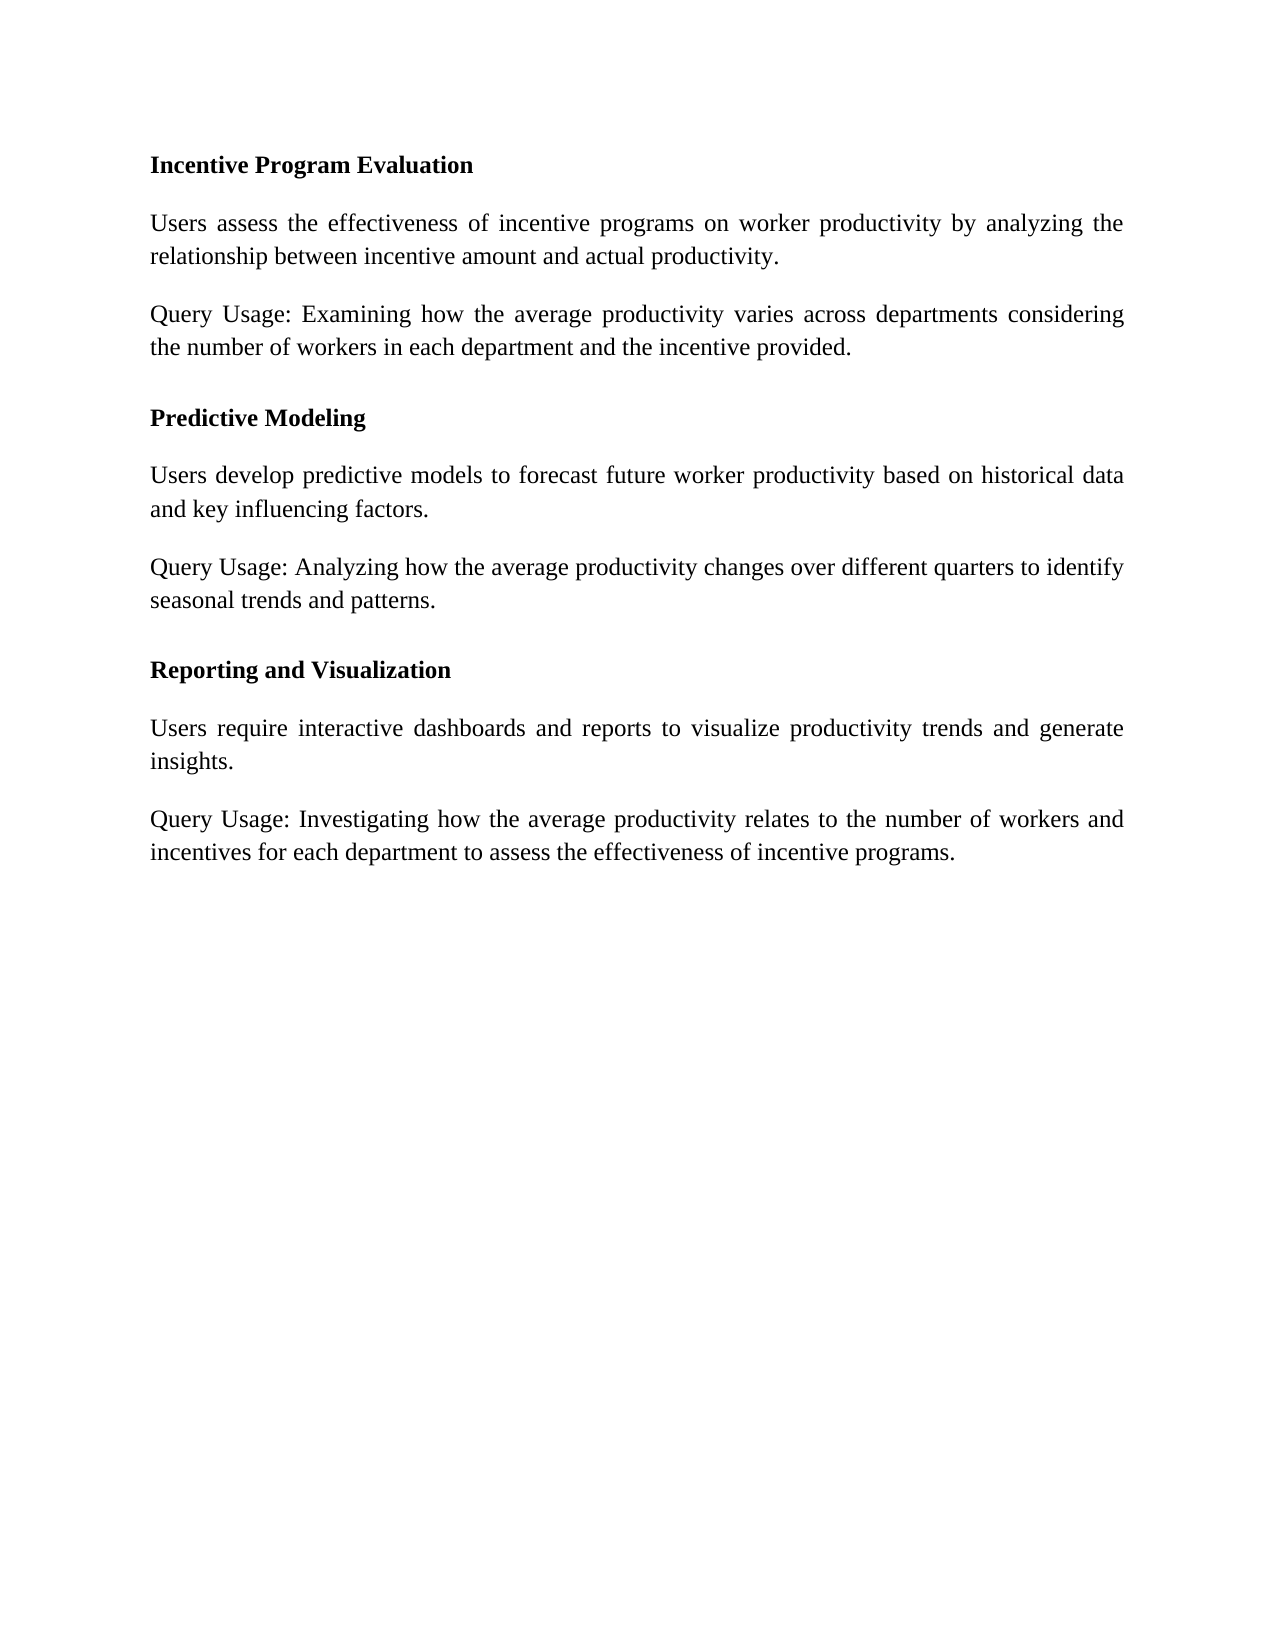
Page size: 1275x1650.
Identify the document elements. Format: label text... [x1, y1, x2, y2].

text Query Usage: Investigating how the average productivity relates to the number of workers and incentives for each department to assess the effectiveness of incentive programs. [150, 804, 1125, 866]
text Users assess the effectiveness of incentive programs on worker productivity by analyzing the relationship between incentive amount and actual productivity. [150, 208, 1125, 270]
text Query Usage: Analyzing how the average productivity changes over different quarters to identify seasonal trends and patterns. [150, 552, 1125, 613]
text Query Usage: Examining how the average productivity varies across departments considering the number of workers in each department and the incentive provided. [150, 299, 1125, 361]
subtitle Reporting and Visualization [150, 655, 1125, 684]
subtitle Incentive Program Evaluation [150, 150, 1125, 179]
text Users require interactive dashboards and reports to visualize productivity trends and generate insights. [150, 713, 1125, 775]
text Users develop predictive models to forecast future worker productivity based on historical data and key influencing factors. [150, 461, 1125, 522]
subtitle Predictive Modeling [150, 403, 1125, 431]
